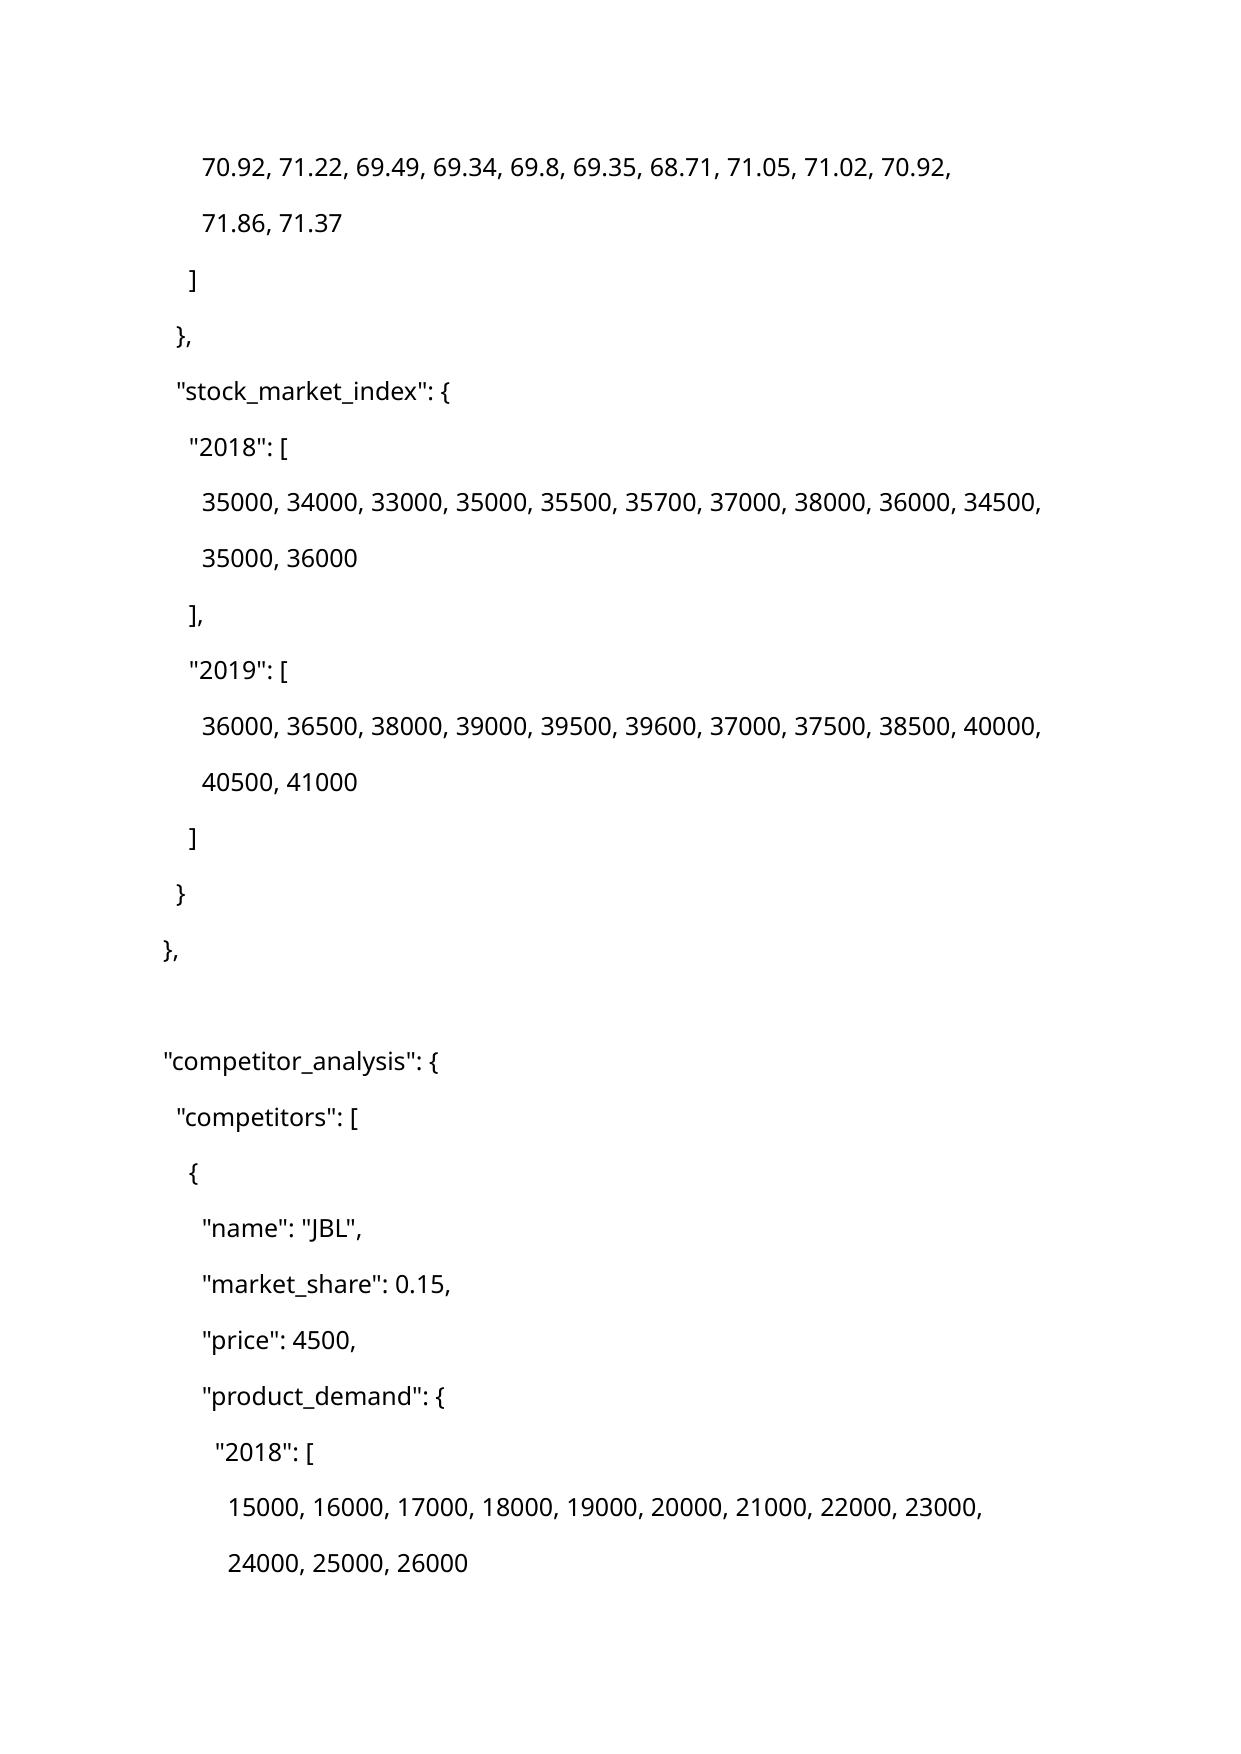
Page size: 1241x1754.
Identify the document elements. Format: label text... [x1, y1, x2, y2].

text "competitors": [ [150, 1099, 1090, 1133]
text "2018": [ [150, 1434, 1090, 1468]
text }, [150, 317, 1090, 352]
text }, [150, 932, 1090, 966]
text 15000, 16000, 17000, 18000, 19000, 20000, 21000, 22000, 23000, [150, 1490, 1090, 1524]
text "competitor_analysis": { [150, 1043, 1090, 1077]
text "2018": [ [150, 429, 1090, 463]
text "product_demand": { [150, 1378, 1090, 1412]
text "name": "JBL", [150, 1211, 1090, 1245]
text 40500, 41000 [150, 764, 1090, 798]
text { [150, 1155, 1090, 1189]
text ], [150, 597, 1090, 631]
text 70.92, 71.22, 69.49, 69.34, 69.8, 69.35, 68.71, 71.05, 71.02, 70.92, [150, 150, 1090, 184]
text "price": 4500, [150, 1322, 1090, 1357]
text 71.86, 71.37 [150, 206, 1090, 240]
text "market_share": 0.15, [150, 1267, 1090, 1301]
text } [150, 876, 1090, 910]
text ] [150, 262, 1090, 296]
text "stock_market_index": { [150, 373, 1090, 407]
text 35000, 36000 [150, 541, 1090, 575]
text 24000, 25000, 26000 [150, 1546, 1090, 1580]
text "2019": [ [150, 652, 1090, 687]
text ] [150, 820, 1090, 854]
text 35000, 34000, 33000, 35000, 35500, 35700, 37000, 38000, 36000, 34500, [150, 485, 1090, 519]
text 36000, 36500, 38000, 39000, 39500, 39600, 37000, 37500, 38500, 40000, [150, 708, 1090, 742]
